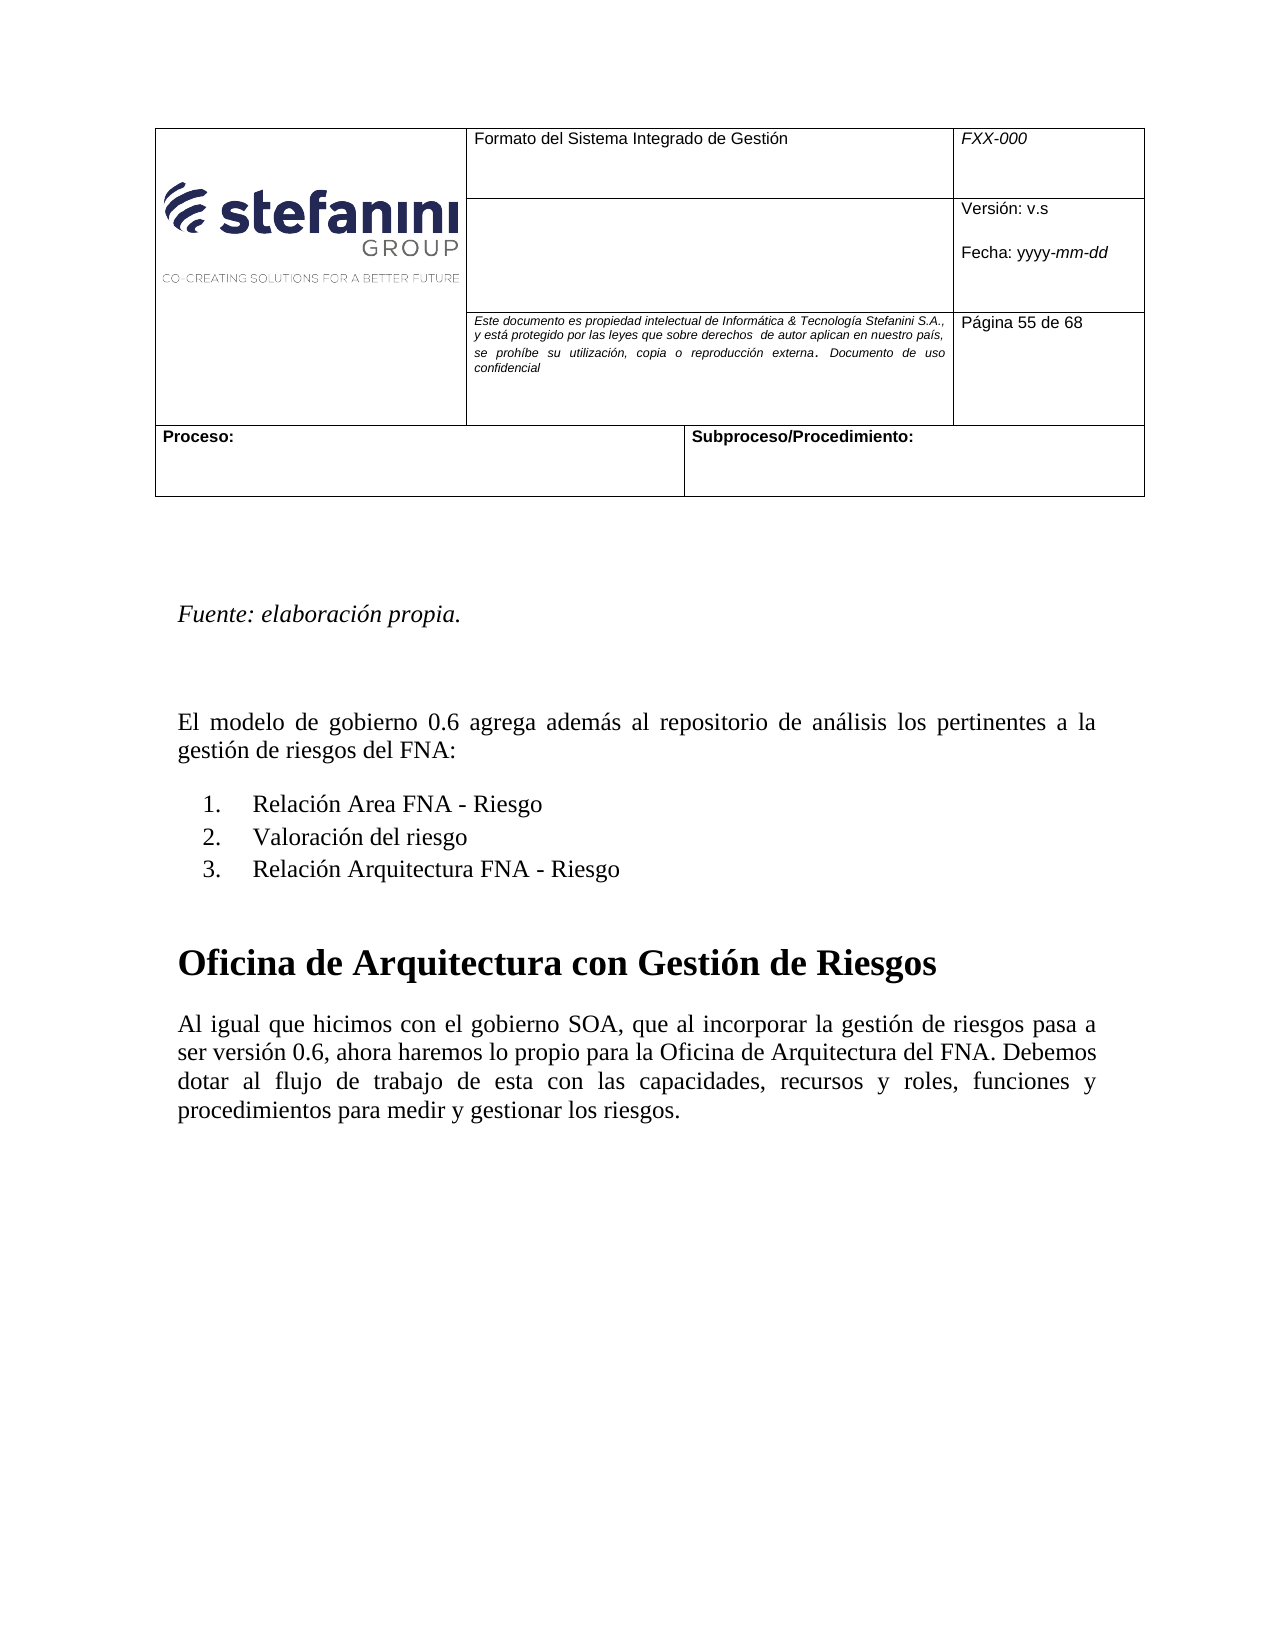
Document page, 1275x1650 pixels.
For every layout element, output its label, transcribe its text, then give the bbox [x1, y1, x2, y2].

text Al igual que hicimos con el gobierno SOA, que al incorporar la gestión de riesgos pasa a ser versión 0.6, ahora haremos lo propio para la Oficina de Arquitectura del FNA. Debemos dotar al flujo de trabajo de esta con las capacidades, recursos y roles, funciones y procedimientos para medir y gestionar los riesgos. [177, 1009, 1098, 1124]
list Relación Arquitectura FNA - Riesgo [202, 854, 1098, 883]
text Fuente: elaboración propia. [177, 599, 1098, 628]
picture [162, 182, 460, 286]
list Relación Area FNA - Riesgo [202, 789, 1098, 818]
subtitle Oficina de Arquitectura con Gestión de Riesgos [177, 941, 1098, 984]
text El modelo de gobierno 0.6 agrega además al repositorio de análisis los pertinentes a la gestión de riesgos del FNA: [177, 707, 1098, 764]
list Valoración del riesgo [202, 822, 1098, 851]
